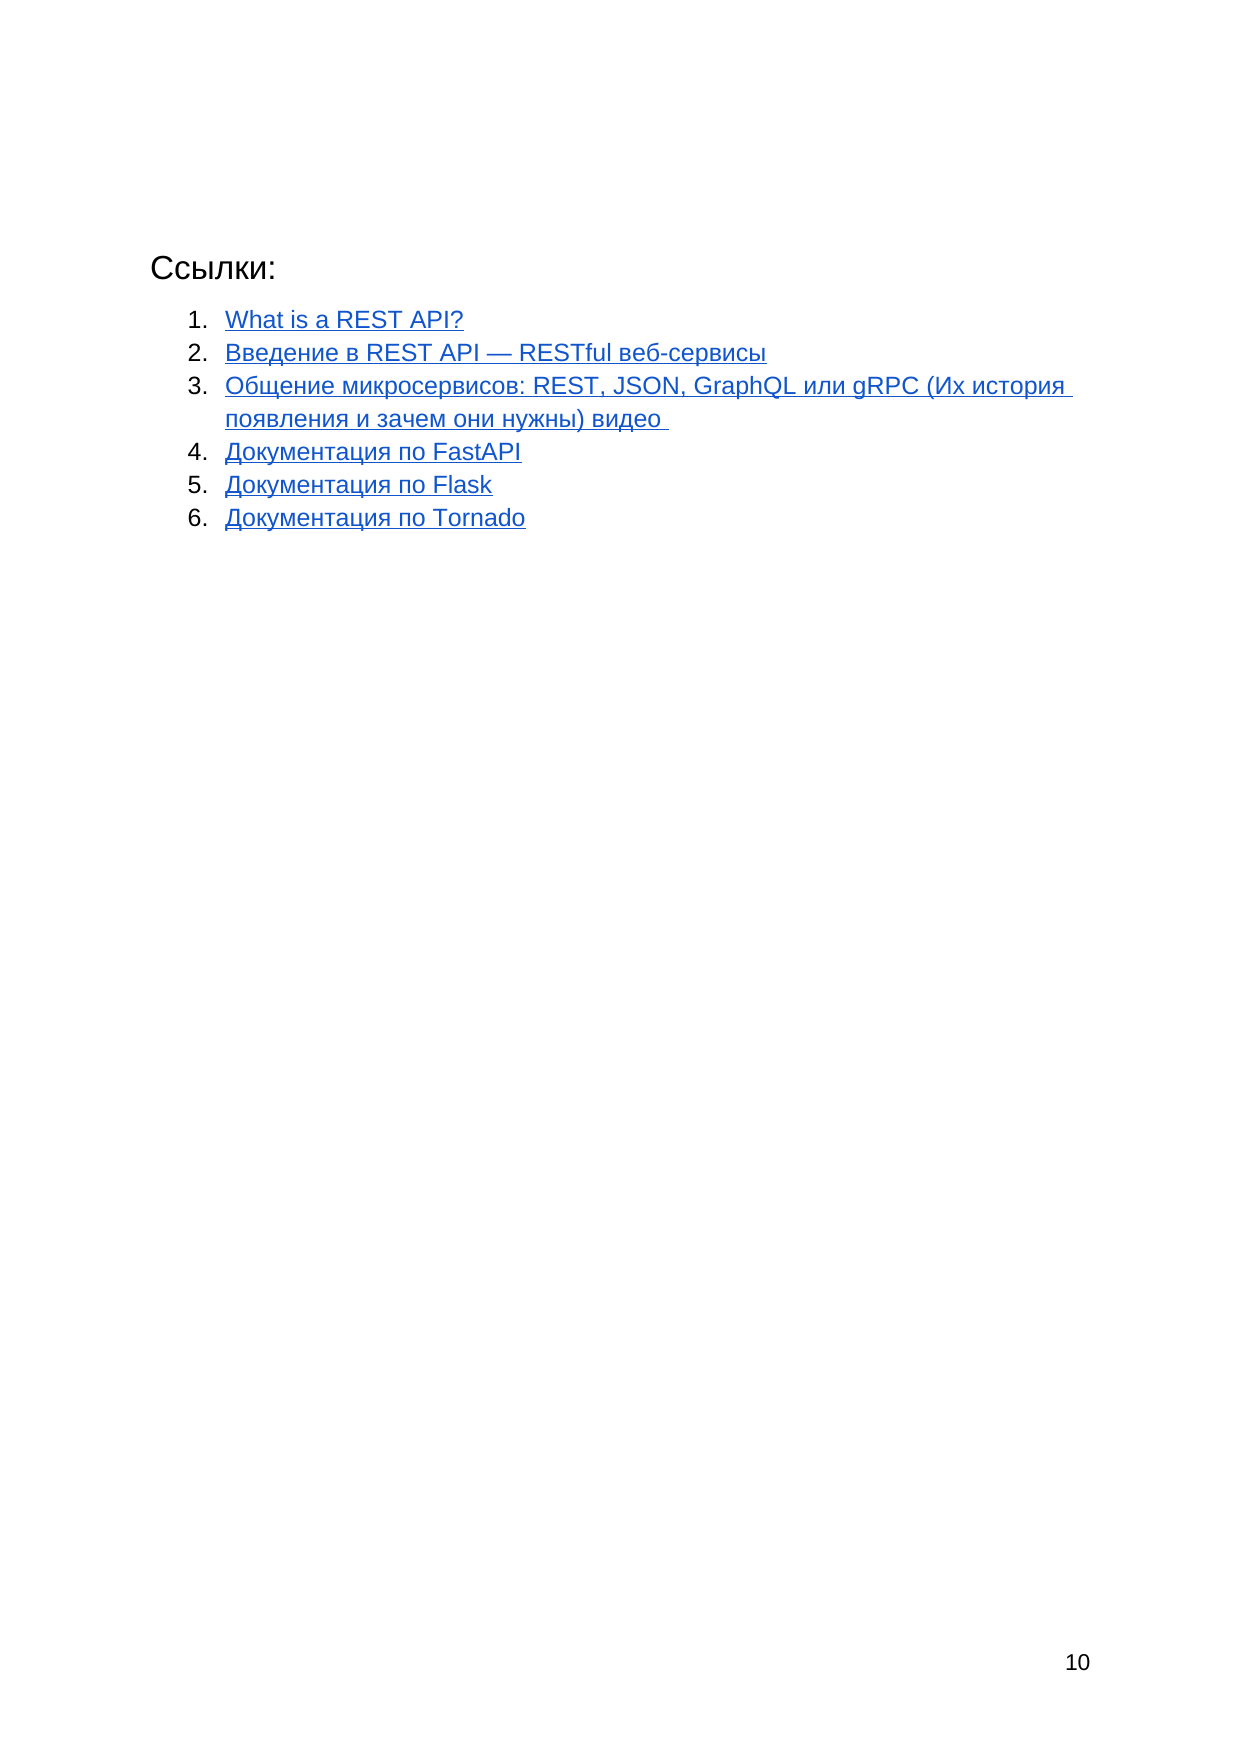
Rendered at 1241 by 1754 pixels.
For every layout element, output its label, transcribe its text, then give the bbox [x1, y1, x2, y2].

subtitle What is a REST API? [187, 304, 1090, 333]
list Документация по Flask [187, 470, 1090, 498]
subtitle Введение в REST API — RESTful веб-сервисы [187, 338, 1090, 366]
subtitle Общение микросервисов: REST, JSON, GraphQL или gRPC (Их история появления и зачем они нужны) видео [187, 371, 1090, 432]
list Документация по FastAPI [187, 437, 1090, 465]
subtitle Ссылки: [150, 248, 1090, 286]
list Документация по Tornado [187, 503, 1090, 531]
